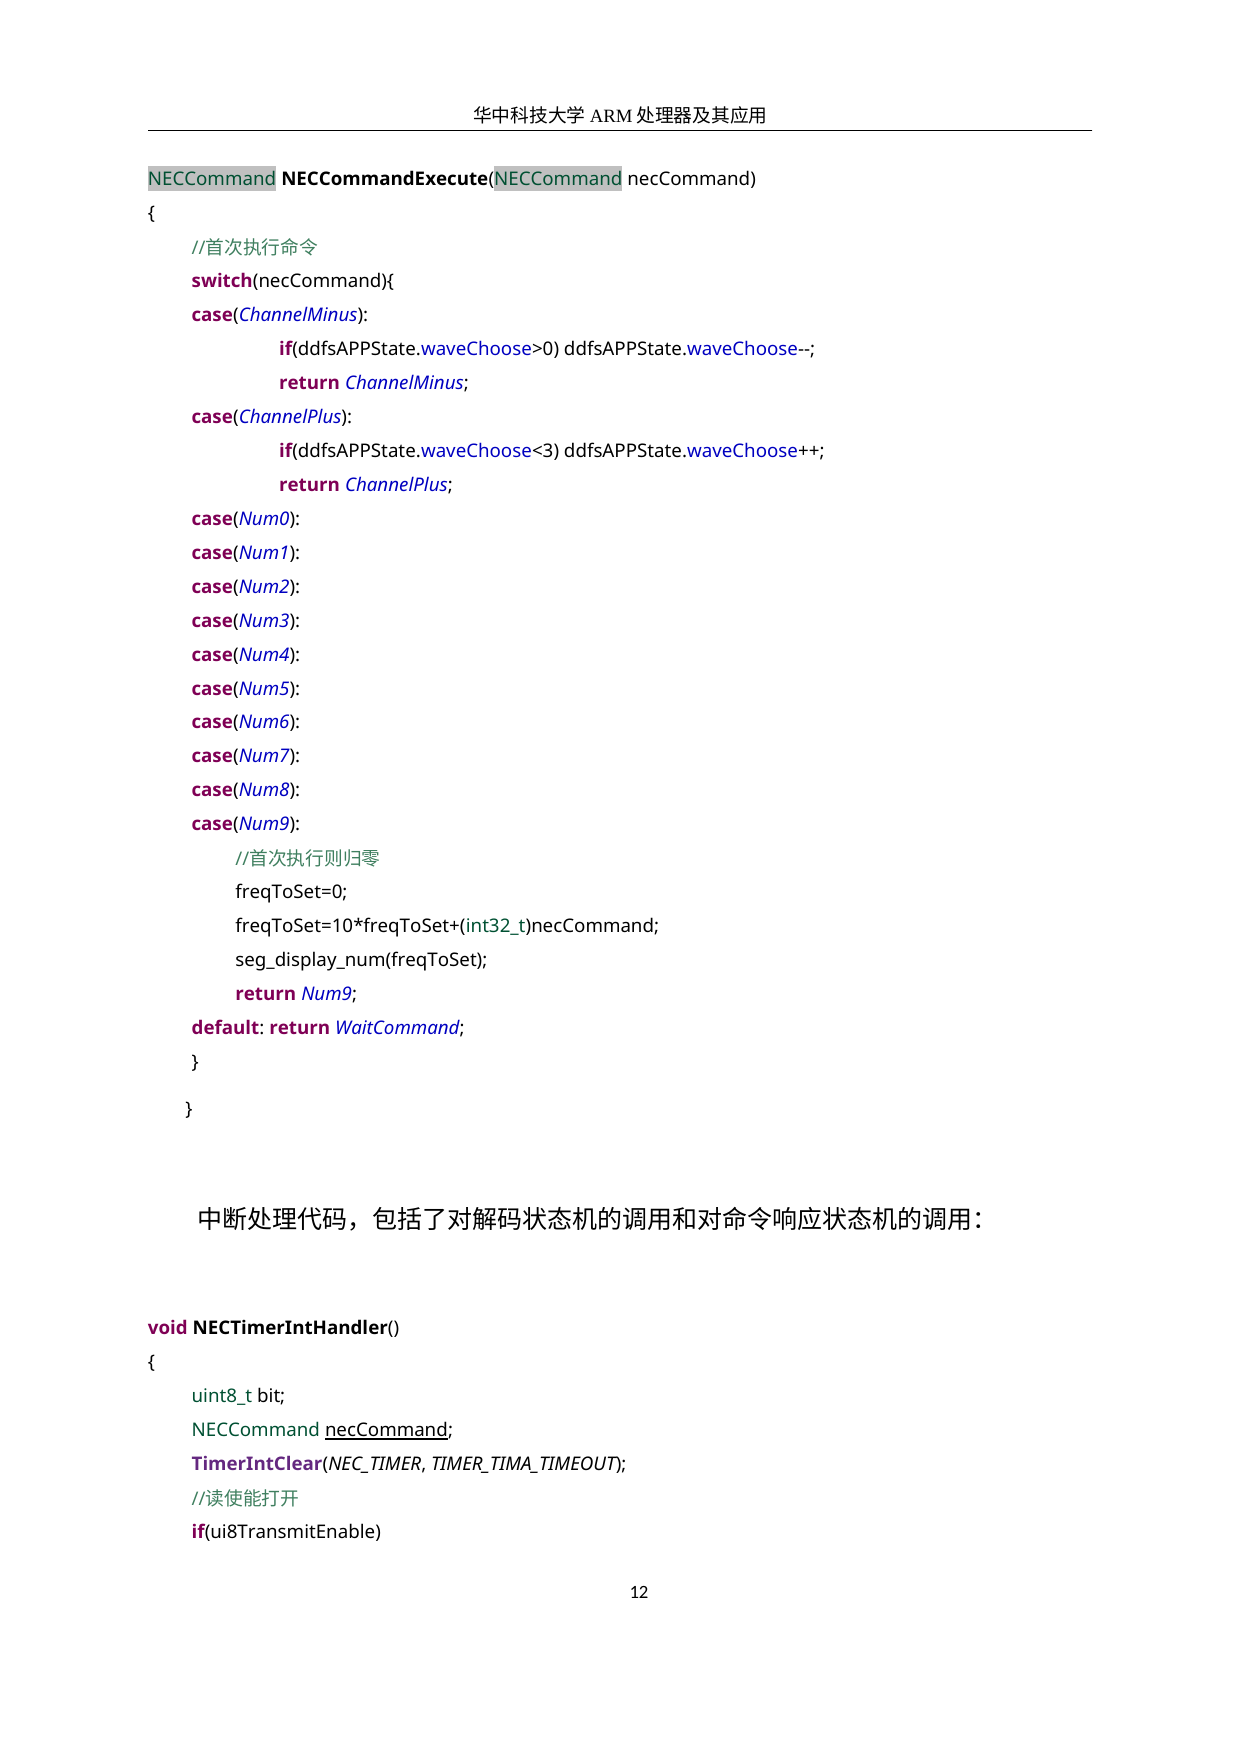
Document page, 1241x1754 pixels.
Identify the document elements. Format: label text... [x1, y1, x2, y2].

text case(Num0): [148, 501, 1092, 535]
text seg_display_num(freqToSet); [148, 942, 1092, 976]
text //首次执行命令 [148, 229, 1092, 263]
text case(Num6): [148, 705, 1092, 739]
text return ChannelMinus; [148, 365, 1092, 399]
text case(Num9): [148, 807, 1092, 841]
text //读使能打开 [148, 1480, 1092, 1514]
text TimerIntClear(NEC_TIMER, TIMER_TIMA_TIMEOUT); [148, 1446, 1092, 1480]
text if(ui8TransmitEnable) [148, 1514, 1092, 1548]
text default: return WaitCommand; [148, 1010, 1092, 1044]
text return Num9; [148, 976, 1092, 1010]
text case(Num1): [148, 535, 1092, 569]
text } [148, 1091, 1092, 1125]
text if(ddfsAPPState.waveChoose>0) ddfsAPPState.waveChoose--; [148, 331, 1092, 365]
text } [148, 1044, 1092, 1078]
text switch(necCommand){ [148, 263, 1092, 297]
text return ChannelPlus; [148, 467, 1092, 501]
text case(ChannelMinus): [148, 297, 1092, 331]
text 中断处理代码，包括了对解码状态机的调用和对命令响应状态机的调用： [148, 1184, 1092, 1252]
text if(ddfsAPPState.waveChoose<3) ddfsAPPState.waveChoose++; [148, 433, 1092, 467]
text uint8_t bit; [148, 1378, 1092, 1412]
text freqToSet=10*freqToSet+(int32_t)necCommand; [148, 908, 1092, 942]
text case(Num2): [148, 569, 1092, 603]
text case(Num7): [148, 739, 1092, 773]
text case(Num8): [148, 773, 1092, 807]
text //首次执行则归零 [148, 841, 1092, 874]
text void NECTimerIntHandler() [148, 1311, 1092, 1344]
text case(Num5): [148, 671, 1092, 705]
text NECCommand necCommand; [148, 1412, 1092, 1446]
text NECCommand NECCommandExecute(NECCommand necCommand) [148, 161, 1092, 195]
text case(Num3): [148, 603, 1092, 637]
text { [148, 1344, 1092, 1378]
text case(Num4): [148, 637, 1092, 671]
text { [148, 195, 1092, 229]
text case(ChannelPlus): [148, 399, 1092, 433]
text freqToSet=0; [148, 874, 1092, 908]
